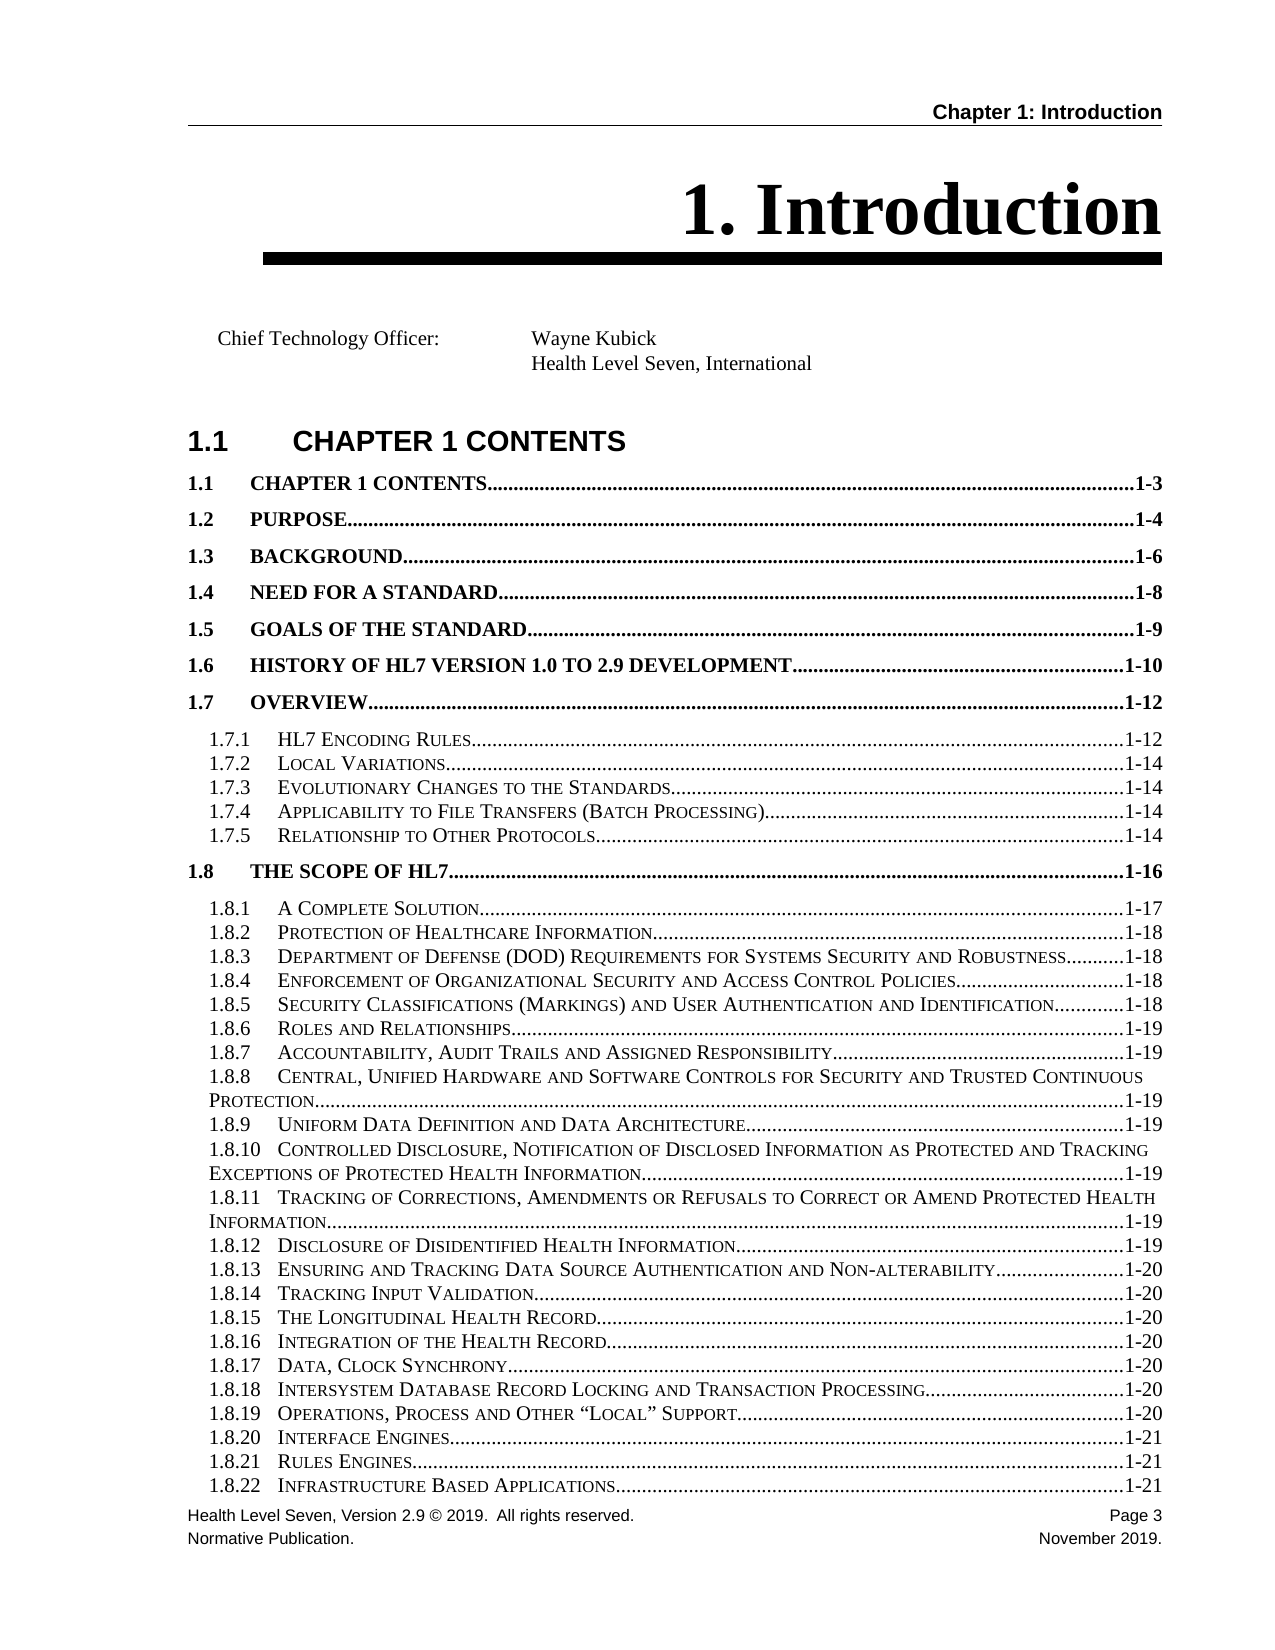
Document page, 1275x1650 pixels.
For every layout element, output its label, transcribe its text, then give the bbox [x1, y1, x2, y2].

text 1.8.5 Security Classifications (Markings) and User Authentication and Identification 1-18 [208, 992, 1162, 1016]
text 1.7.5 Relationship to Other Protocols 1-14 [208, 823, 1162, 847]
text 1.8.22 Infrastructure Based Applications 1-21 [208, 1473, 1162, 1497]
text 1.5 GOALS OF THE STANDARD 1-9 [187, 617, 1162, 641]
text 1.8.19 Operations, Process and Other “Local” Support 1-20 [208, 1401, 1162, 1425]
text 1.8.18 Intersystem Database Record Locking and Transaction Processing 1-20 [208, 1377, 1162, 1401]
text 1.8.3 Department of Defense (DOD) Requirements for Systems Security and Robustness 1-18 [208, 944, 1162, 968]
text 1.8.14 Tracking Input Validation 1-20 [208, 1281, 1162, 1305]
text 1.8.15 The Longitudinal Health Record 1-20 [208, 1305, 1162, 1329]
text 1.8.6 Roles and Relationships 1-19 [208, 1016, 1162, 1040]
text 1.8.2 Protection of Healthcare Information 1-18 [208, 920, 1162, 944]
text 1.8.8 Central, Unified Hardware and Software Controls for Security and Trusted Continuous Protection 1-19 [208, 1064, 1162, 1112]
text 1.8.20 Interface Engines 1-21 [208, 1425, 1162, 1449]
text 1.7 OVERVIEW 1-12 [187, 690, 1162, 714]
text 1.3 BACKGROUND 1-6 [187, 544, 1162, 568]
text 1.8.13 Ensuring and Tracking Data Source Authentication and Non-alterability 1-20 [208, 1257, 1162, 1281]
text 1.8.12 Disclosure of Disidentified Health Information 1-19 [208, 1233, 1162, 1257]
text 1.8.1 A Complete Solution 1-17 [208, 896, 1162, 920]
text 1.8.17 Data, Clock Synchrony 1-20 [208, 1353, 1162, 1377]
text 1.8.7 Accountability, Audit Trails and Assigned Responsibility 1-19 [208, 1040, 1162, 1064]
text 1.7.4 Applicability to File Transfers (Batch Processing) 1-14 [208, 799, 1162, 823]
text 1.7.2 Local Variations 1-14 [208, 751, 1162, 774]
text 1.8 THE SCOPE OF HL7 1-16 [187, 859, 1162, 883]
text 1.6 HISTORY OF HL7 Version 1.0 to 2.9 DEVELOPMENT 1-10 [187, 653, 1162, 677]
text 1.8.10 Controlled Disclosure, Notification of Disclosed Information as Protected and Tracking Exceptions of Protected Health Information 1-19 [208, 1136, 1162, 1184]
table_header Wayne Kubick Health Level Seven, International [520, 314, 1003, 387]
text 1.7.1 HL7 Encoding Rules 1-12 [208, 726, 1162, 751]
subtitle . Introduction [262, 164, 1162, 265]
text 1.2 PURPOSE 1-4 [187, 507, 1162, 531]
text 1.8.16 Integration of the Health Record 1-20 [208, 1329, 1162, 1353]
text 1.1 Chapter 1 Contents 1-3 [187, 471, 1162, 494]
subtitle Chapter 1 Contents [187, 424, 1162, 458]
table_header Chief Technology Officer: [206, 314, 520, 387]
text 1.4 NEED FOR A STANDARD 1-8 [187, 580, 1162, 604]
text 1.8.4 Enforcement of Organizational Security and Access Control Policies 1-18 [208, 968, 1162, 992]
text 1.8.9 Uniform Data Definition and Data Architecture 1-19 [208, 1112, 1162, 1136]
text 1.8.11 Tracking of Corrections, Amendments or Refusals to Correct or Amend Protected Health Information 1-19 [208, 1184, 1162, 1233]
text 1.7.3 Evolutionary Changes to the Standards 1-14 [208, 774, 1162, 799]
text 1.8.21 Rules Engines 1-21 [208, 1449, 1162, 1473]
